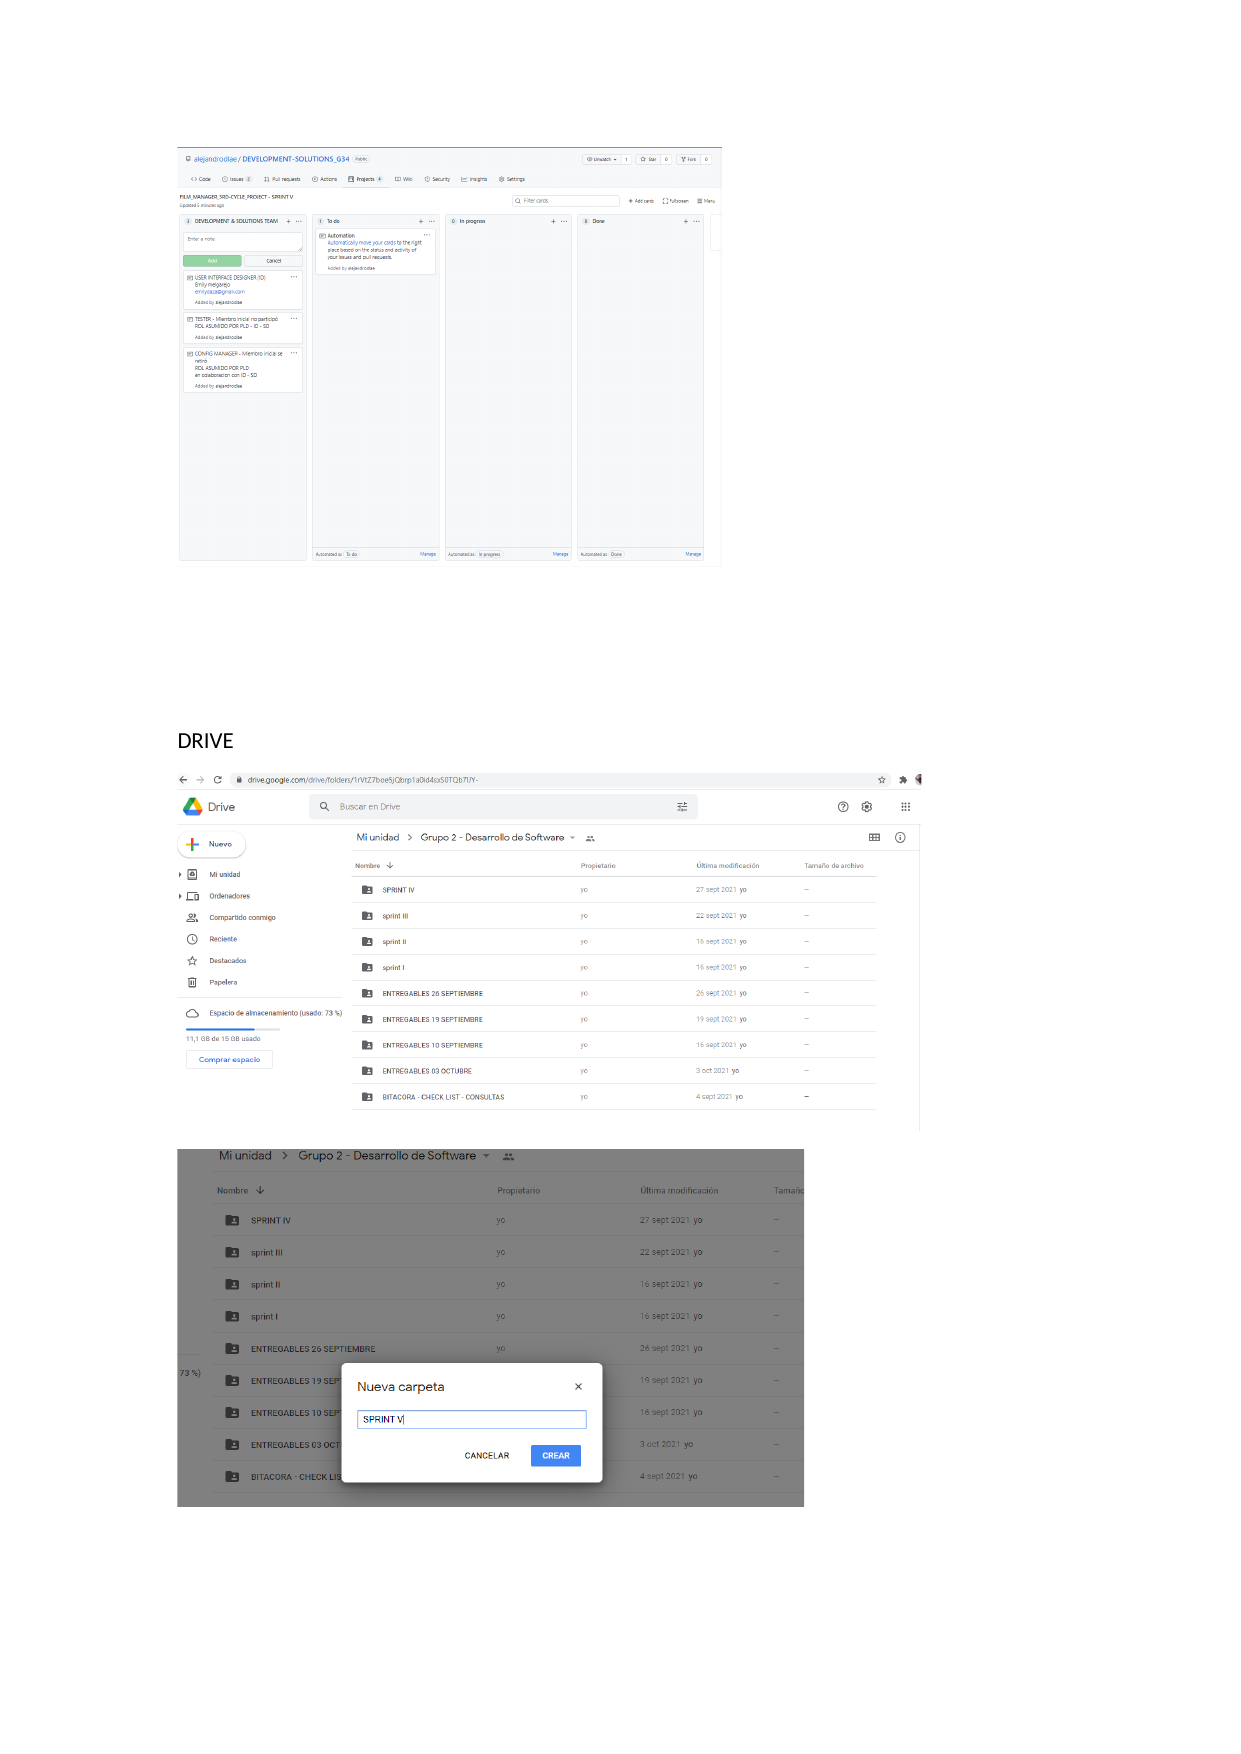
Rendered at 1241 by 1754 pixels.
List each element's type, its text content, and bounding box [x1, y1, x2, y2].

picture [177, 1149, 805, 1507]
text DRIVE [177, 726, 1063, 754]
picture [177, 147, 722, 567]
picture [177, 773, 922, 1131]
